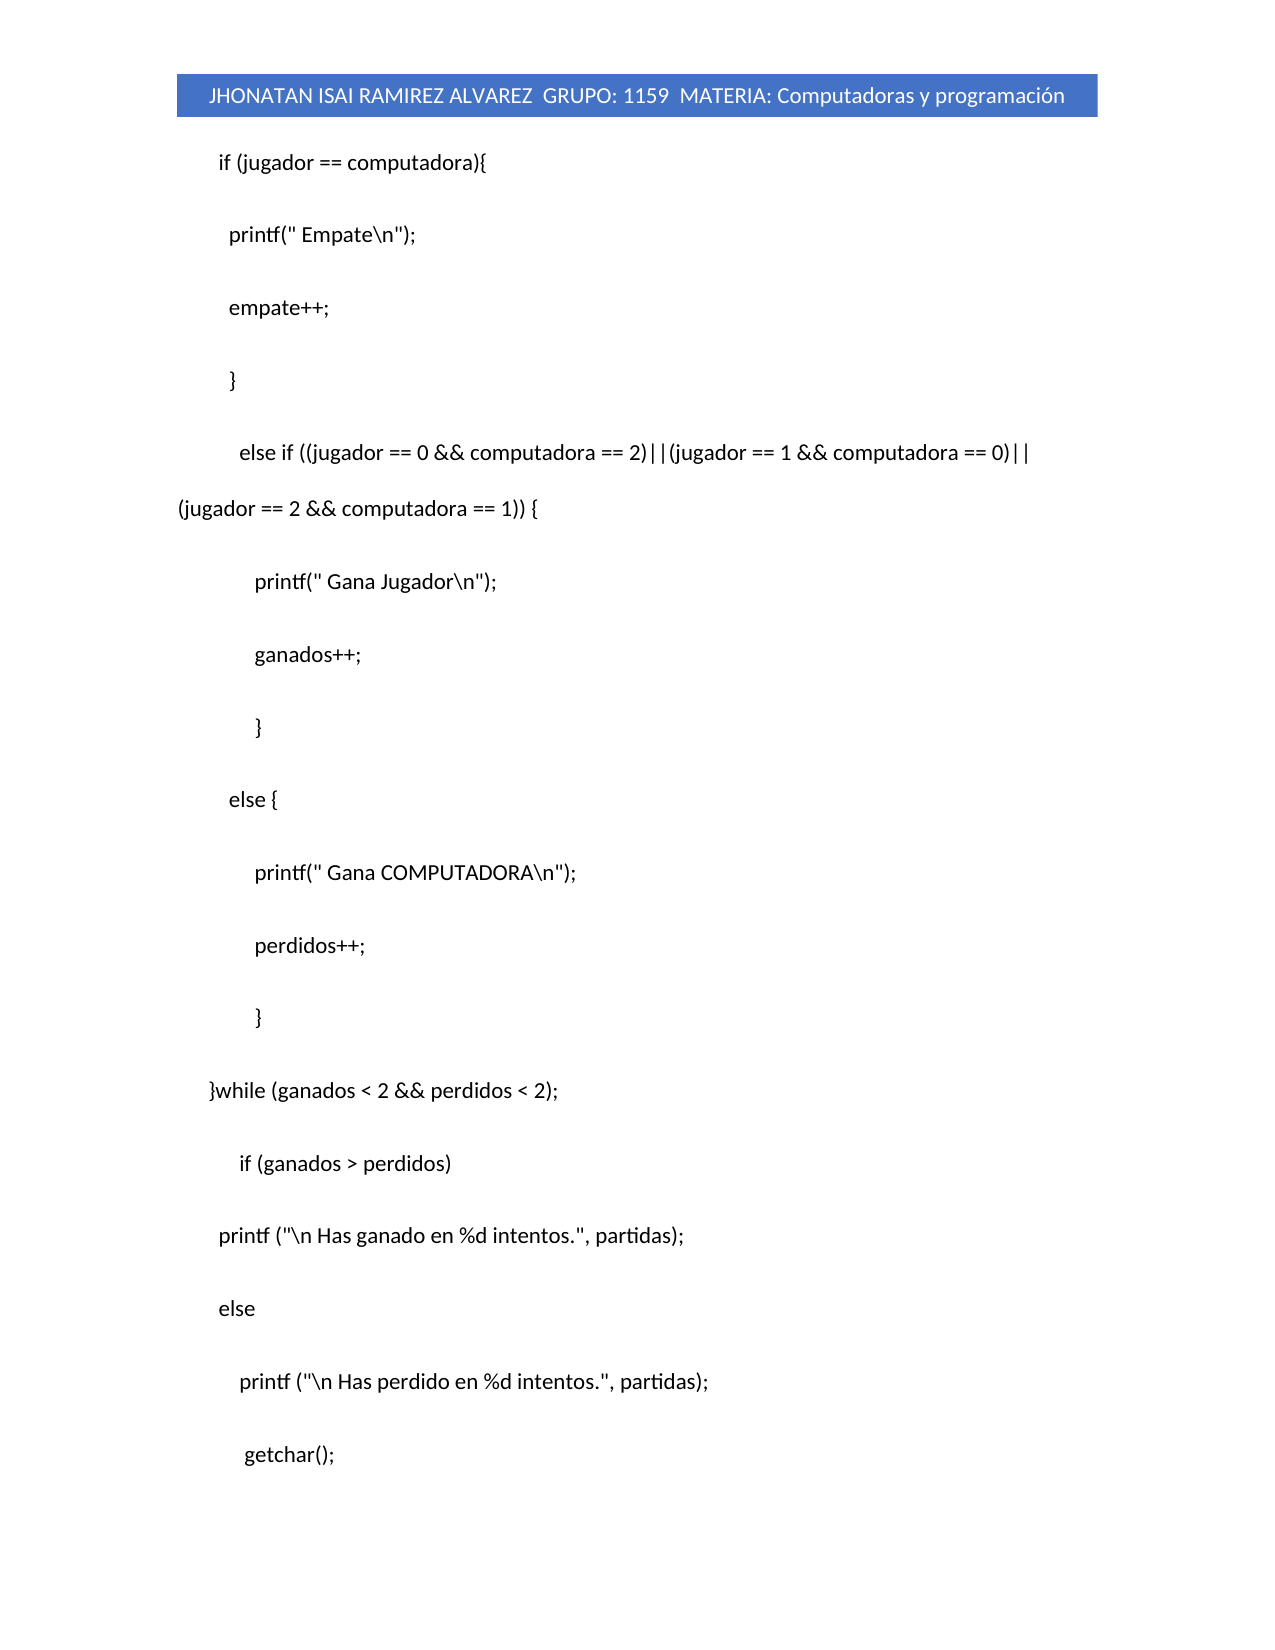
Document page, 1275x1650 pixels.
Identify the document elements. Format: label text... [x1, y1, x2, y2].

text }while (ganados < 2 && perdidos < 2); [177, 1076, 1098, 1104]
text else { [177, 785, 1098, 813]
text printf ("\n Has perdido en %d intentos.", partidas); [177, 1367, 1098, 1395]
text if (ganados > perdidos) [177, 1149, 1098, 1177]
text } [177, 366, 1098, 394]
text else [177, 1294, 1098, 1322]
text } [177, 1003, 1098, 1031]
text empate++; [177, 293, 1098, 321]
text getchar(); [177, 1440, 1098, 1468]
text } [177, 713, 1098, 741]
text else if ((jugador == 0 && computadora == 2)||(jugador == 1 && computadora == 0)||(jugador == 2 && computadora == 1)) { [177, 438, 1098, 522]
text if (jugador == computadora){ [177, 148, 1098, 176]
text printf ("\n Has ganado en %d intentos.", partidas); [177, 1222, 1098, 1249]
text perdidos++; [177, 931, 1098, 959]
text printf(" Gana COMPUTADORA\n"); [177, 858, 1098, 886]
text ganados++; [177, 640, 1098, 668]
text printf(" Empate\n"); [177, 220, 1098, 248]
text printf(" Gana Jugador\n"); [177, 567, 1098, 595]
